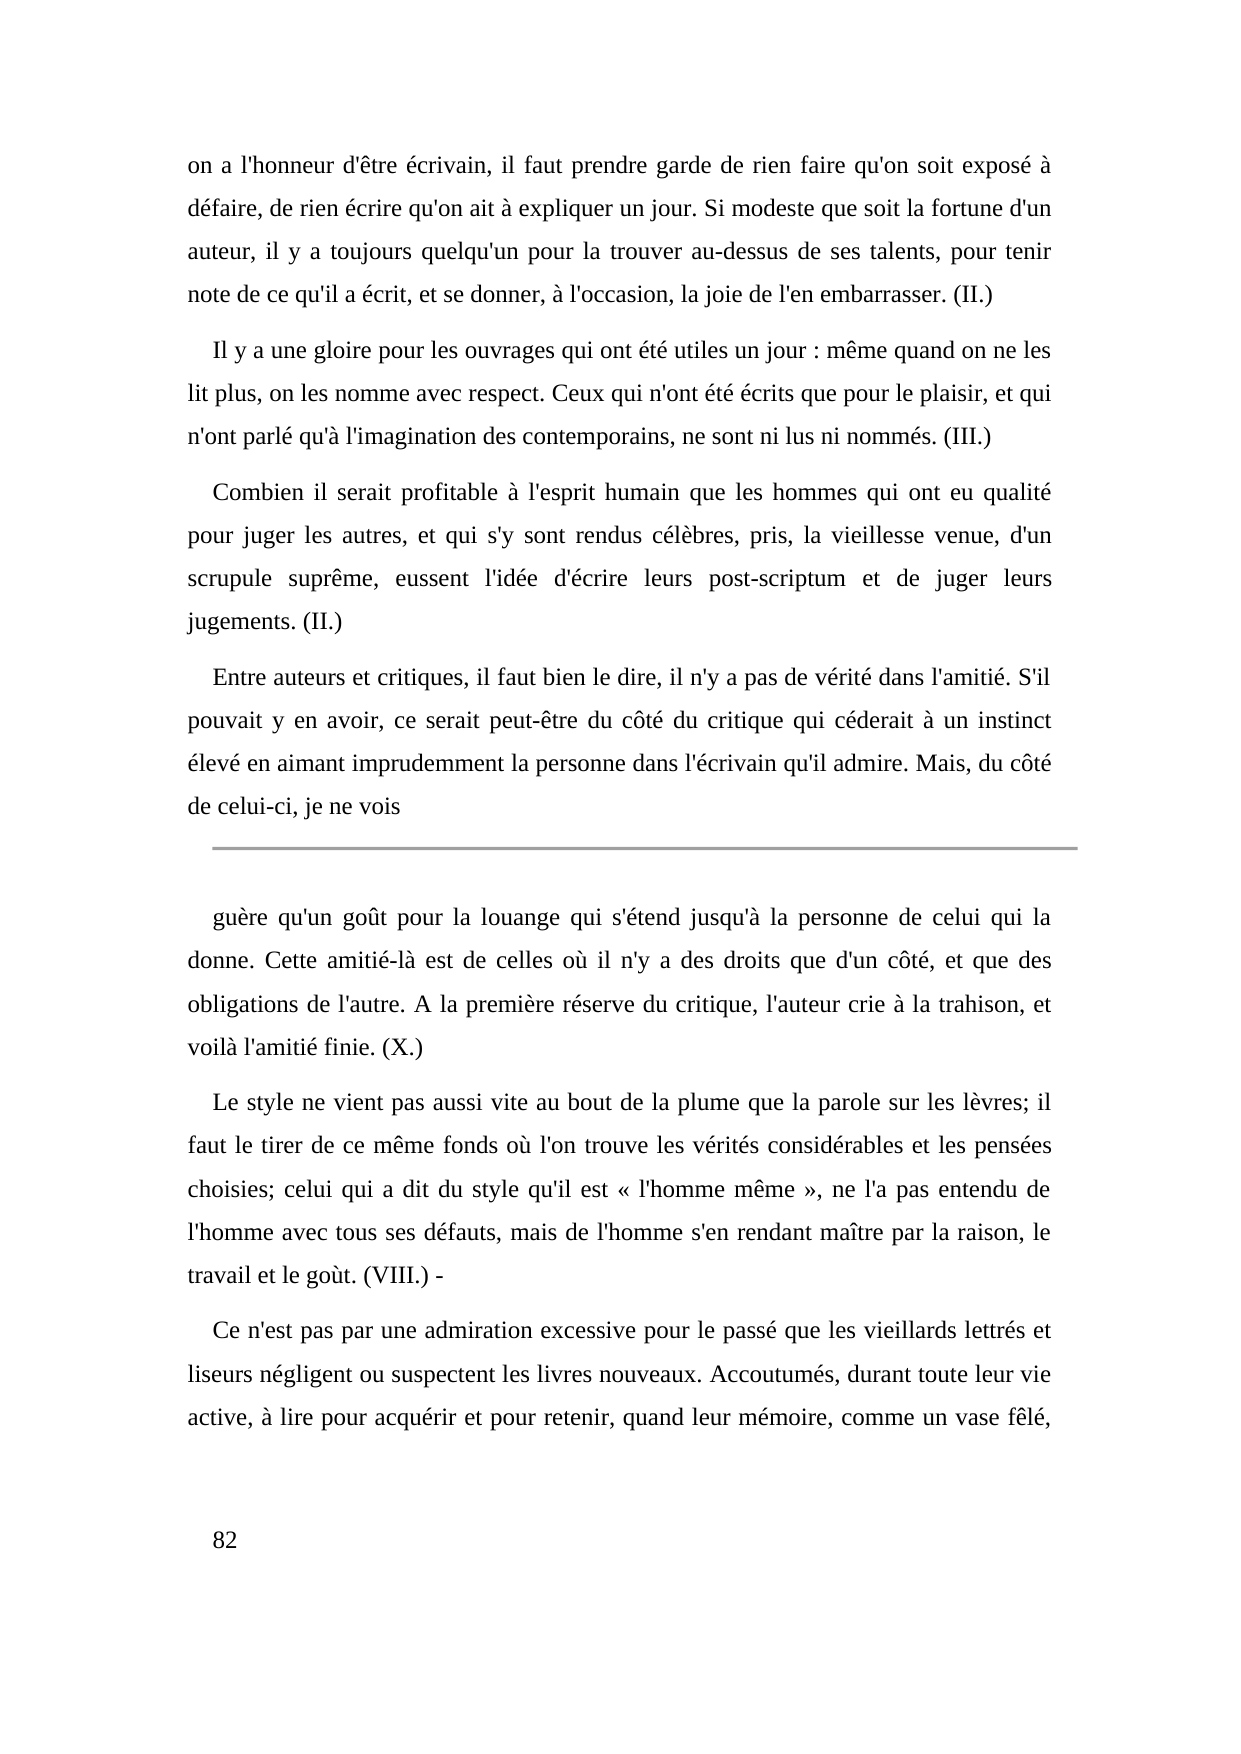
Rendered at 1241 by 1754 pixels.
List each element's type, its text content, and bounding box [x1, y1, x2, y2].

text Le style ne vient pas aussi vite au bout de la plume que la parole sur les lèvres; il faut le tirer de ce même fonds où l'on trouve les vérités considérables et les pensées choisies; celui qui a dit du style qu'il est « l'homme même », ne l'a pas entendu de l'homme avec tous ses défauts, mais de l'homme s'en rendant maître par la raison, le travail et le goùt. (VIII.) - [187, 1087, 1053, 1289]
text Il y a une gloire pour les ouvrages qui ont été utiles un jour : même quand on ne les lit plus, on les nomme avec respect. Ceux qui n'ont été écrits que pour le plaisir, et qui n'ont parlé qu'à l'imagination des contemporains, ne sont ni lus ni nommés. (III.) [187, 335, 1053, 450]
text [187, 150, 1053, 308]
text Combien il serait profitable à l'esprit humain que les hommes qui ont eu qualité pour juger les autres, et qui s'y sont rendus célèbres, pris, la vieillesse venue, d'un scrupule suprême, eussent l'idée d'écrire leurs post-scriptum et de juger leurs jugements. (II.) [187, 477, 1053, 635]
text Entre auteurs et critiques, il faut bien le dire, il n'y a pas de vérité dans l'amitié. S'il pouvait y en avoir, ce serait peut-être du côté du critique qui céderait à un instinct élevé en aimant imprudemment la personne dans l'écrivain qu'il admire. Mais, du côté de celui-ci, je ne vois [187, 662, 1053, 820]
text guère qu'un goût pour la louange qui s'étend jusqu'à la personne de celui qui la donne. Cette amitié-là est de celles où il n'y a des droits que d'un côté, et que des obligations de l'autre. A la première réserve du critique, l'auteur crie à la trahison, et voilà l'amitié finie. (X.) [187, 902, 1053, 1061]
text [187, 1316, 1053, 1431]
